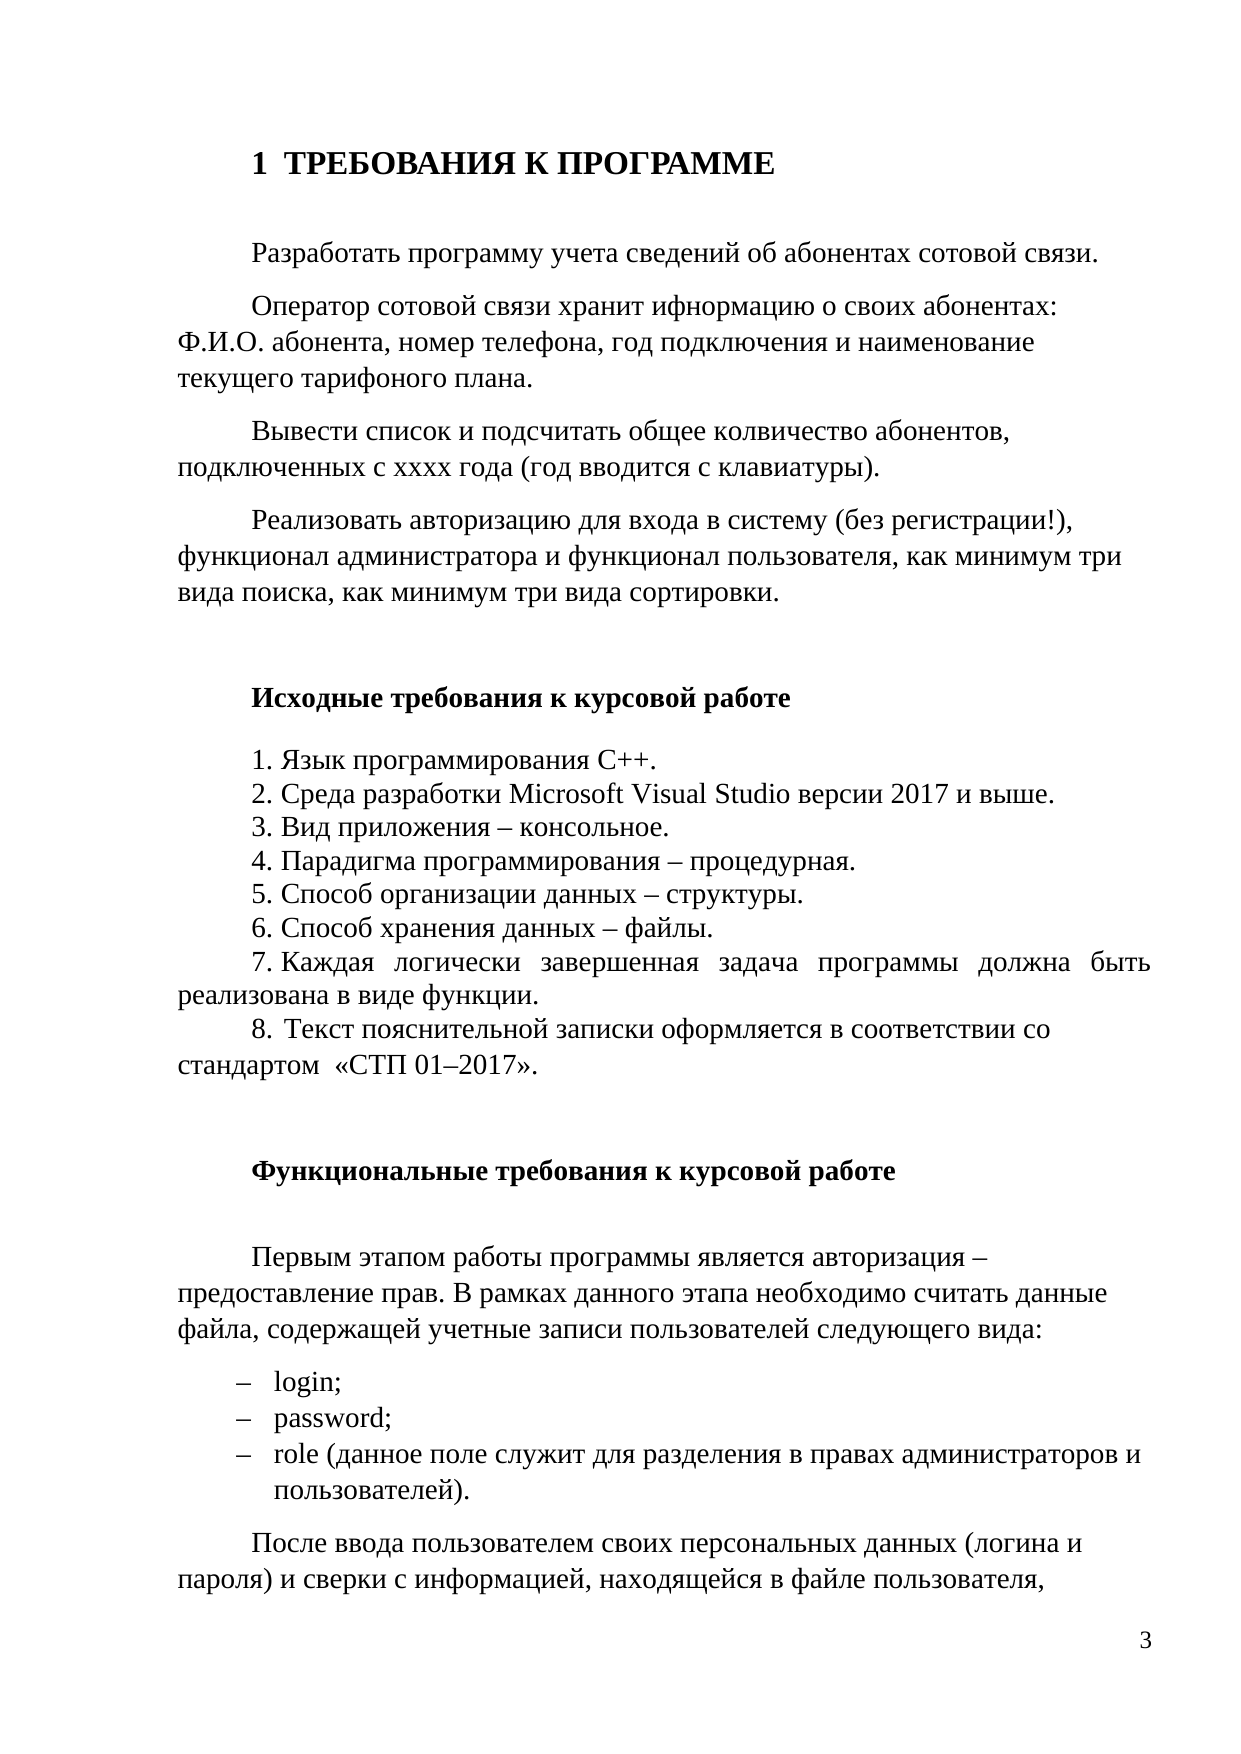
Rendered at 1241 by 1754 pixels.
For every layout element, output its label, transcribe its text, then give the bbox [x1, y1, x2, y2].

list password; [236, 1400, 1152, 1434]
list Способ организации данных – структуры. [177, 877, 1152, 910]
text Первым этапом работы программы является авторизация – предоставление прав. В рамках данного этапа необходимо считать данные файла, содержащей учетные записи пользователей следующего вида: [177, 1239, 1152, 1345]
list Текст пояснительной записки оформляется в соответствии со стандартом «СТП 01–2017». [177, 1011, 1152, 1081]
list Парадигма программирования – процедурная. [177, 843, 1152, 877]
list role (данное поле служит для разделения в правах администраторов и пользователей). [236, 1436, 1152, 1506]
list Среда разработки Microsoft Visual Studio версии 2017 и выше. [177, 776, 1152, 809]
list login; [236, 1364, 1152, 1398]
list Вид приложения – консольное. [177, 809, 1152, 843]
list Каждая логически завершенная задача программы должна быть реализована в виде функции. [177, 944, 1152, 1011]
list Способ хранения данных – файлы. [177, 910, 1152, 944]
text Функциональные требования к курсовой работе [177, 1153, 1152, 1186]
list Язык программирования С++. [177, 742, 1152, 776]
text Оператор сотовой связи хранит ифнормацию о своих абонентах: Ф.И.О. абонента, номер телефона, год подключения и наименование текущего тарифоного плана. [177, 288, 1152, 394]
text Исходные требования к курсовой работе [177, 680, 1152, 714]
text Реализовать авторизацию для входа в систему (без регистрации!), функционал администратора и функционал пользователя, как минимум три вида поиска, как минимум три вида сортировки. [177, 502, 1152, 608]
text Вывести список и подсчитать общее колвичество абонентов, подключенных с хххх года (год вводится с клавиатуры). [177, 413, 1152, 483]
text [177, 1525, 1152, 1595]
text Разработать программу учета сведений об абонентах сотовой связи. [177, 235, 1152, 269]
subtitle Требования к программе [177, 143, 1152, 181]
